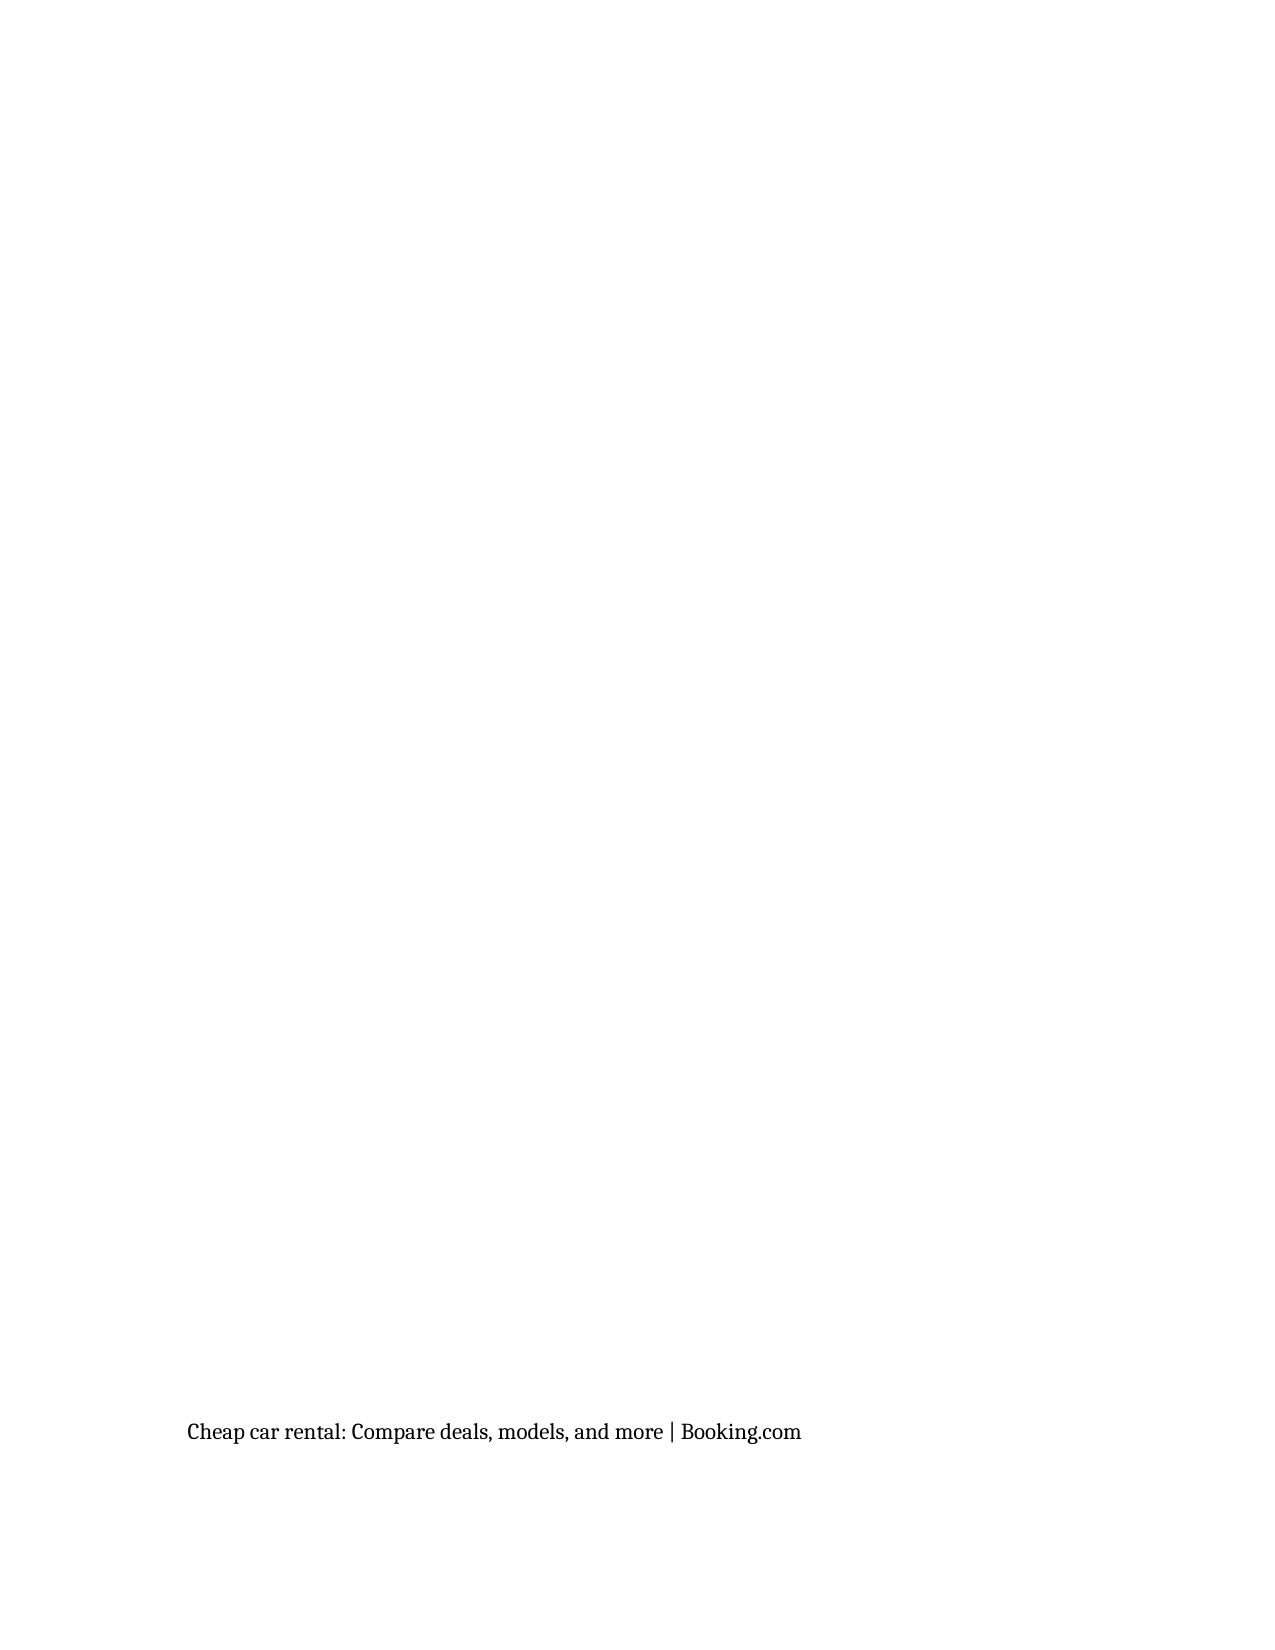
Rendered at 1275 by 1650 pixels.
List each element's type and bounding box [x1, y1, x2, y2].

text [187, 150, 1087, 1475]
